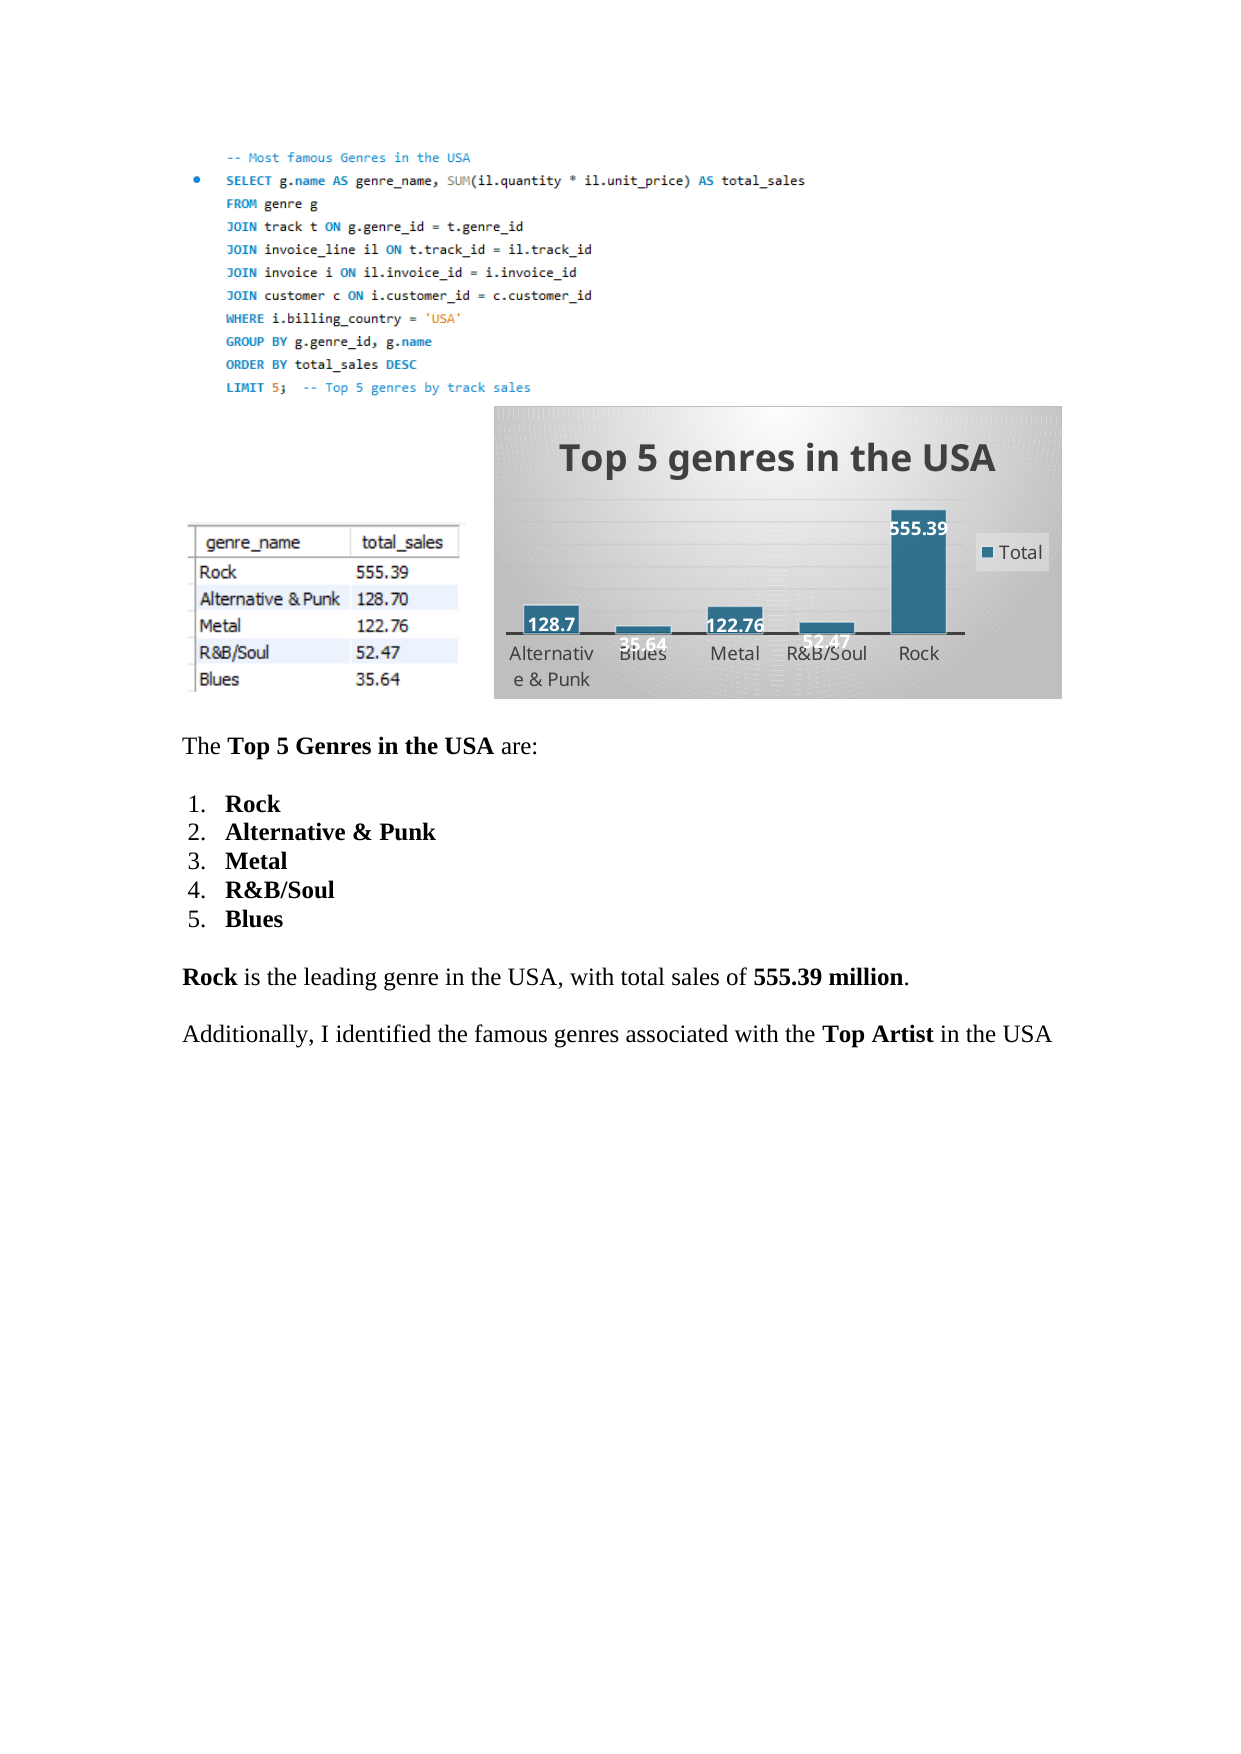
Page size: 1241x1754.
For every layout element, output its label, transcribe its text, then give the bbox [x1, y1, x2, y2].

text  Additionally, I identified the famous genres associated with the Top Artist in the USA [150, 1019, 1090, 1048]
text  Rock is the leading genre in the USA, with total sales of 555.39 million. [150, 962, 1090, 990]
picture [187, 522, 466, 700]
text  The Top 5 Genres in the USA are: [150, 731, 1090, 759]
list Alternative & Punk [187, 817, 1090, 846]
list Rock [187, 789, 1090, 817]
list Metal [187, 846, 1090, 875]
picture [187, 150, 826, 404]
list Blues [187, 904, 1090, 932]
list R&B/Soul [187, 875, 1090, 904]
